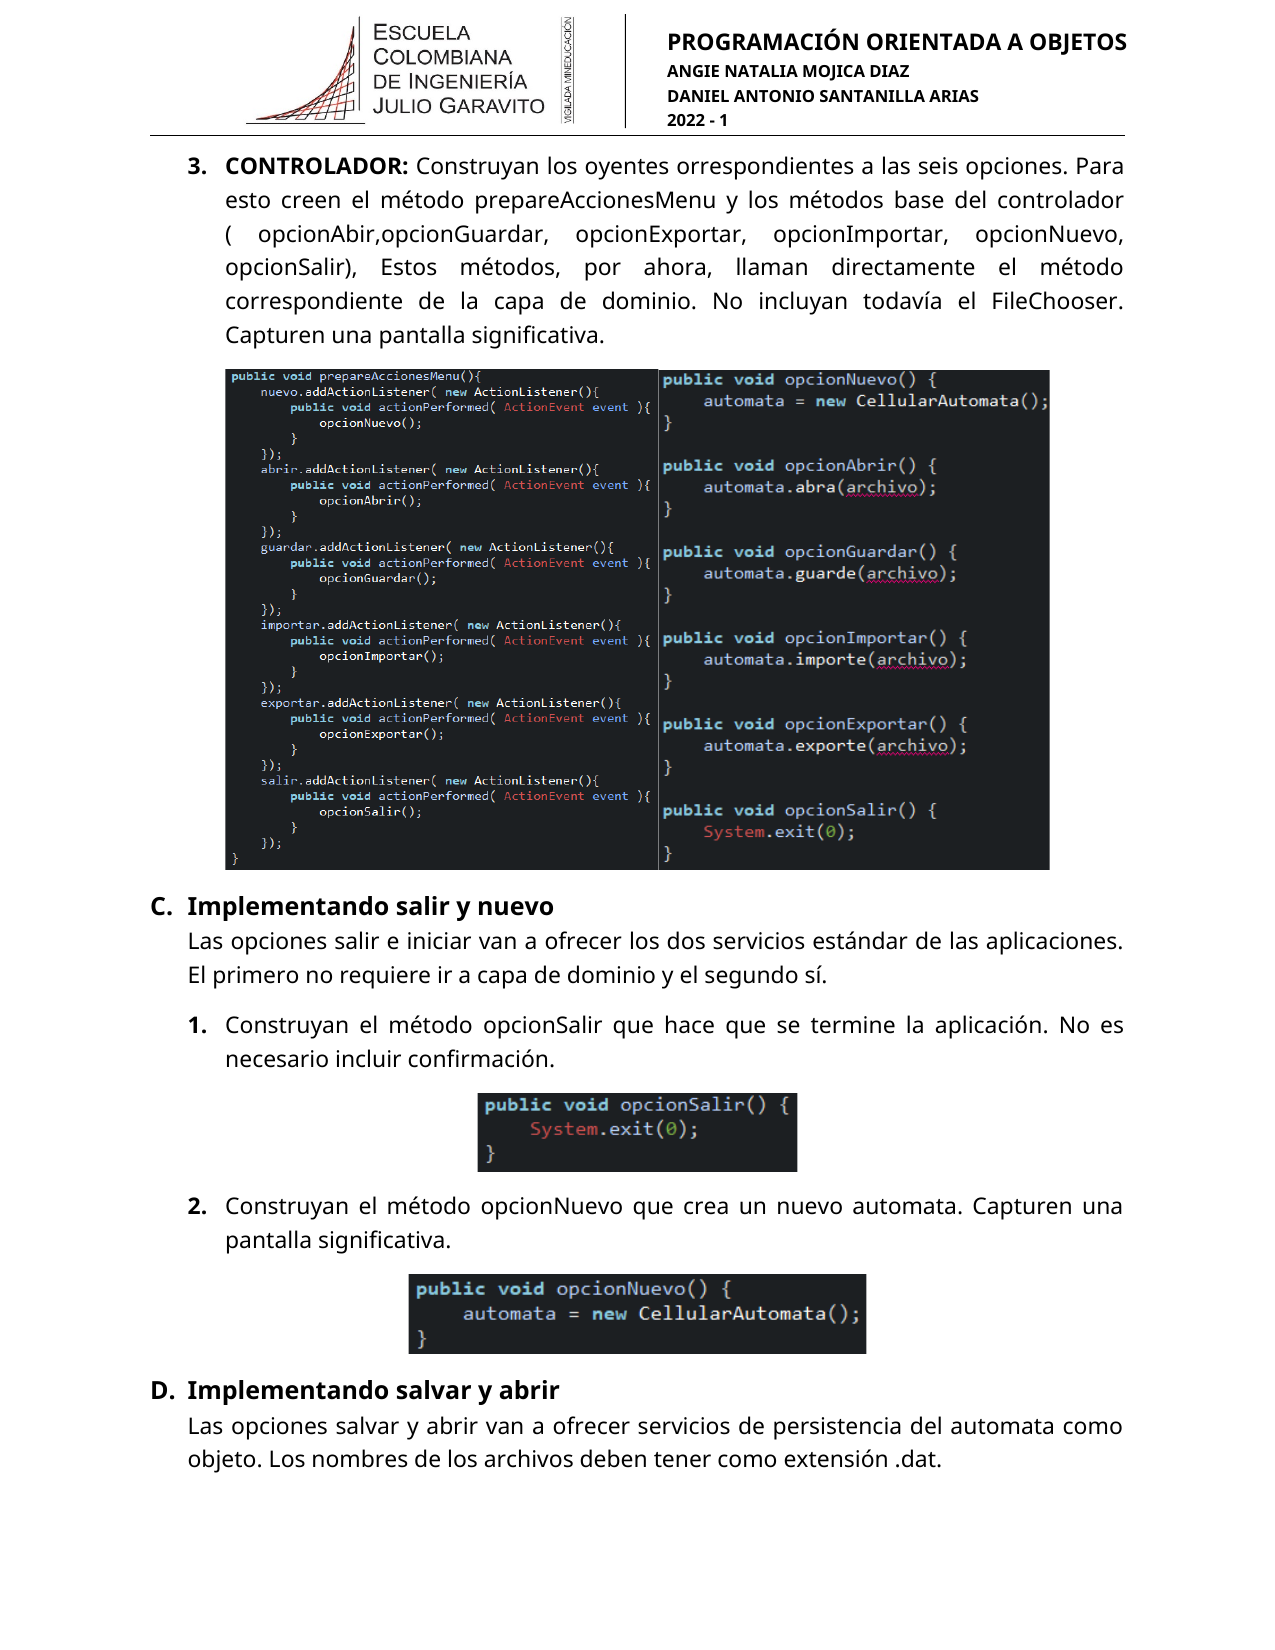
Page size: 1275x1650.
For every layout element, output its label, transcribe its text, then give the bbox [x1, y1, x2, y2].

picture [408, 1274, 867, 1354]
text Las opciones salvar y abrir van a ofrecer servicios de persistencia del automata como objeto. Los nombres de los archivos deben tener como extensión .dat. [187, 1410, 1125, 1475]
picture [242, 14, 577, 128]
picture [477, 1093, 798, 1172]
subtitle Implementando salvar y abrir [150, 1373, 1125, 1407]
list Construyan el método opcionNuevo que crea un nuevo automata. Capturen una pantalla significativa. [187, 1190, 1125, 1255]
picture [225, 369, 1050, 870]
text Las opciones salir e iniciar van a ofrecer los dos servicios estándar de las aplicaciones. El primero no requiere ir a capa de dominio y el segundo sí. [187, 925, 1125, 990]
list Construyan el método opcionSalir que hace que se termine la aplicación. No es necesario incluir confirmación. [187, 1009, 1125, 1074]
list CONTROLADOR: Construyan los oyentes orrespondientes a las seis opciones. Para esto creen el método prepareAccionesMenu y los métodos base del controlador ( opcionAbir,opcionGuardar, opcionExportar, opcionImportar, opcionNuevo, opcionSalir), Estos métodos, por ahora, llaman directamente el método correspondiente de la capa de dominio. No incluyan todavía el FileChooser. Capturen una pantalla significativa. [187, 150, 1125, 350]
subtitle Implementando salir y nuevo [150, 888, 1125, 922]
